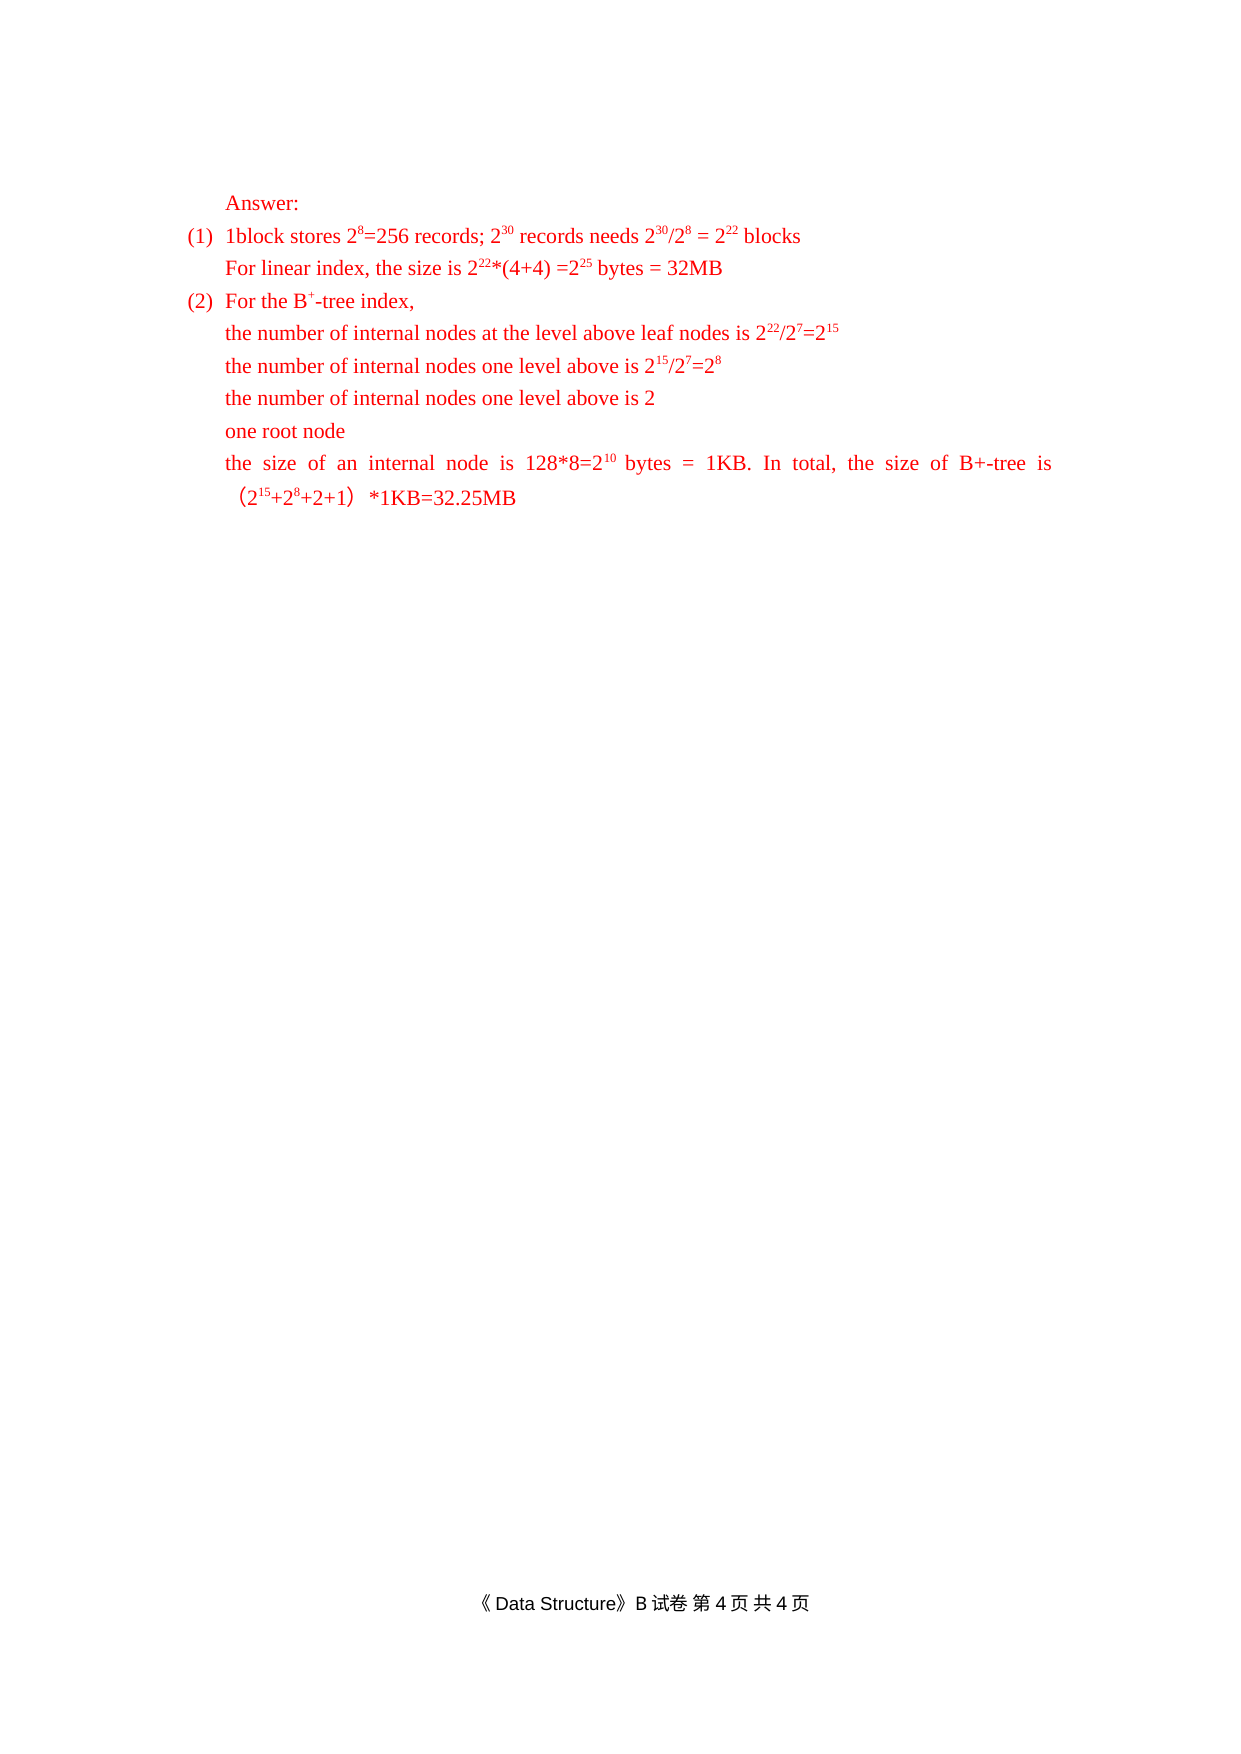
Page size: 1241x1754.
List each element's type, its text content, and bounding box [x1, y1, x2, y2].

list Answer: [225, 187, 1053, 219]
list the size of an internal node is 128*8=210 bytes = 1KB. In total, the size of B+-tree is （215+28+2+1）*1KB=32.25MB [225, 447, 1053, 512]
list For the B+-tree index, [187, 284, 1053, 317]
list the number of internal nodes one level above is 2 [225, 382, 1053, 414]
list For linear index, the size is 222*(4+4) =225 bytes = 32MB [225, 252, 1053, 284]
list the number of internal nodes one level above is 215/27=28 [225, 349, 1053, 382]
list one root node [225, 414, 1053, 447]
list the number of internal nodes at the level above leaf nodes is 222/27=215 [225, 317, 1053, 349]
list 1block stores 28=256 records; 230 records needs 230/28 = 222 blocks [187, 219, 1053, 252]
